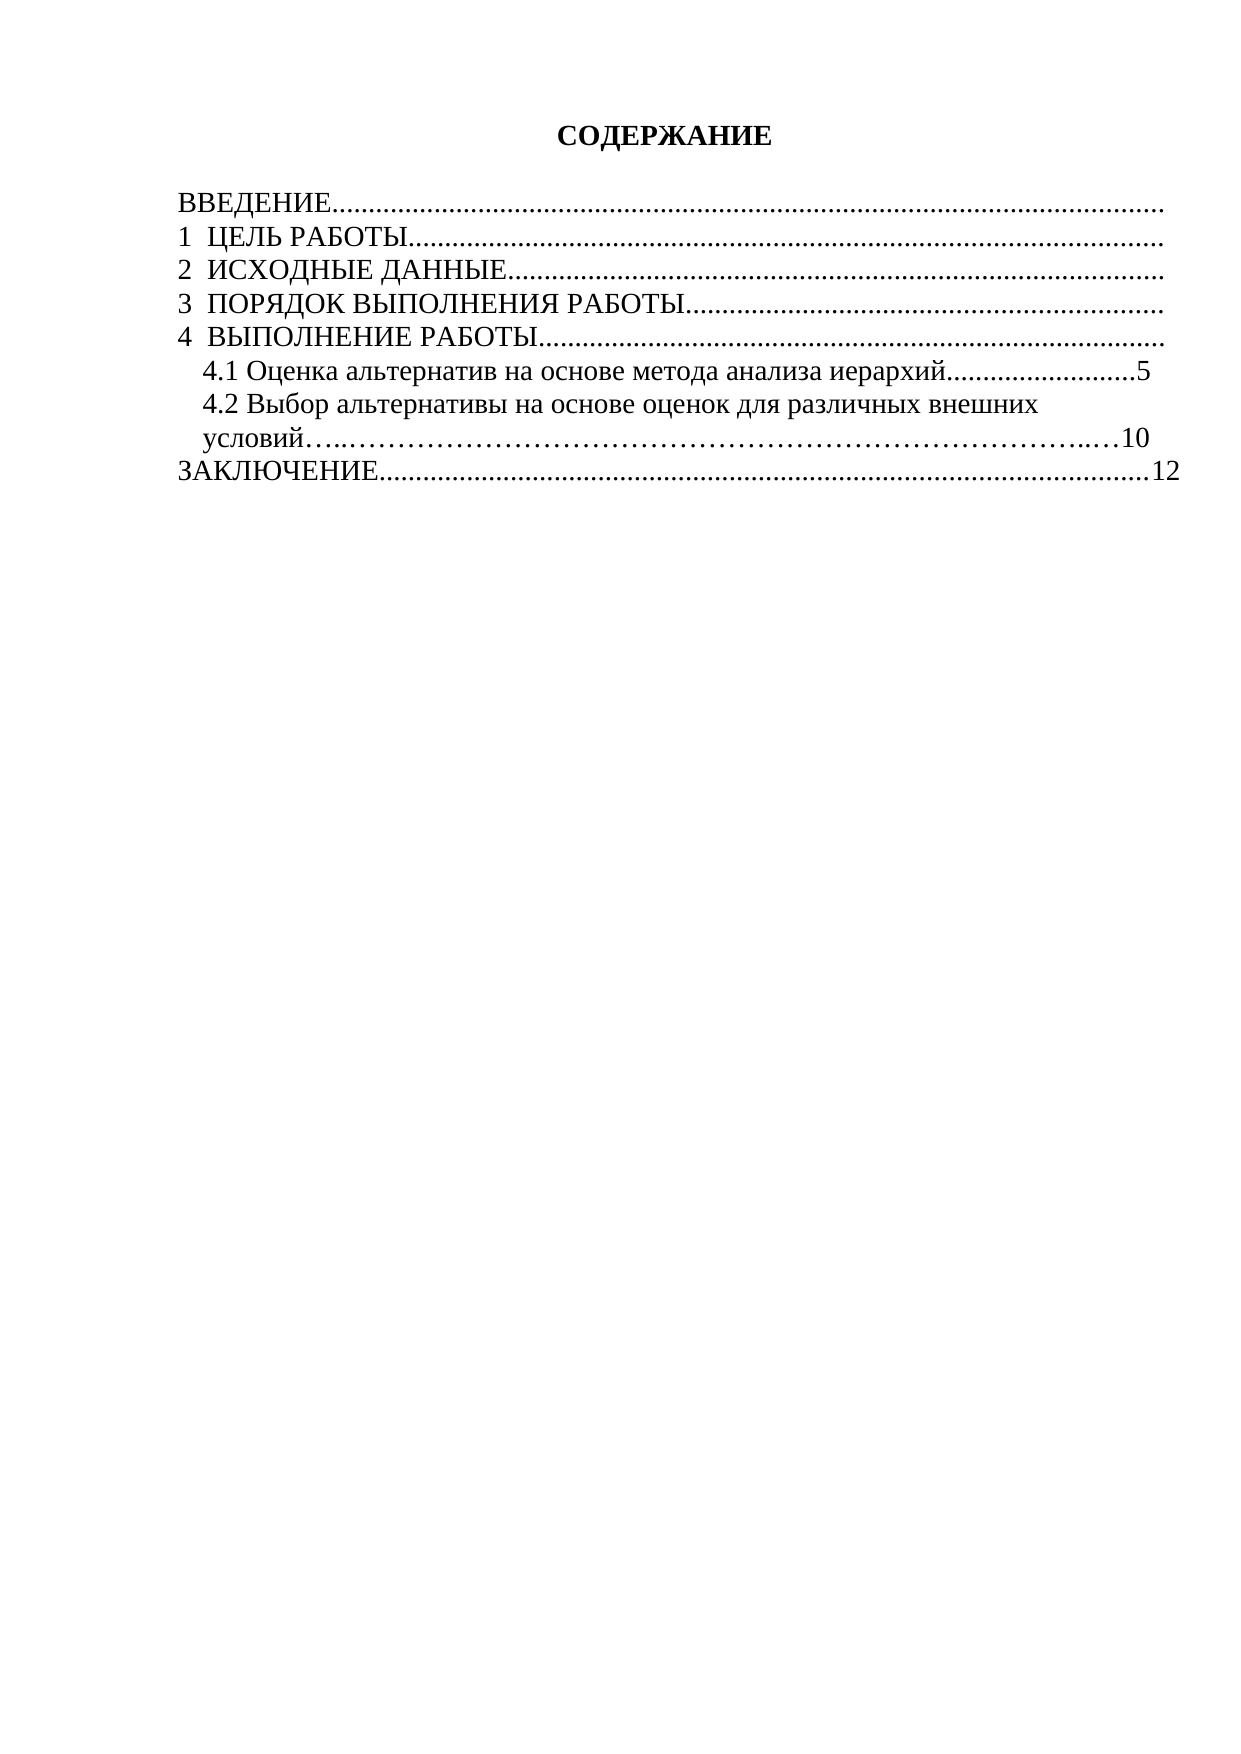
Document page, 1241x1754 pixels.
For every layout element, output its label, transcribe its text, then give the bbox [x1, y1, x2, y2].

text СОДЕРЖАНИЕ [177, 118, 1152, 152]
